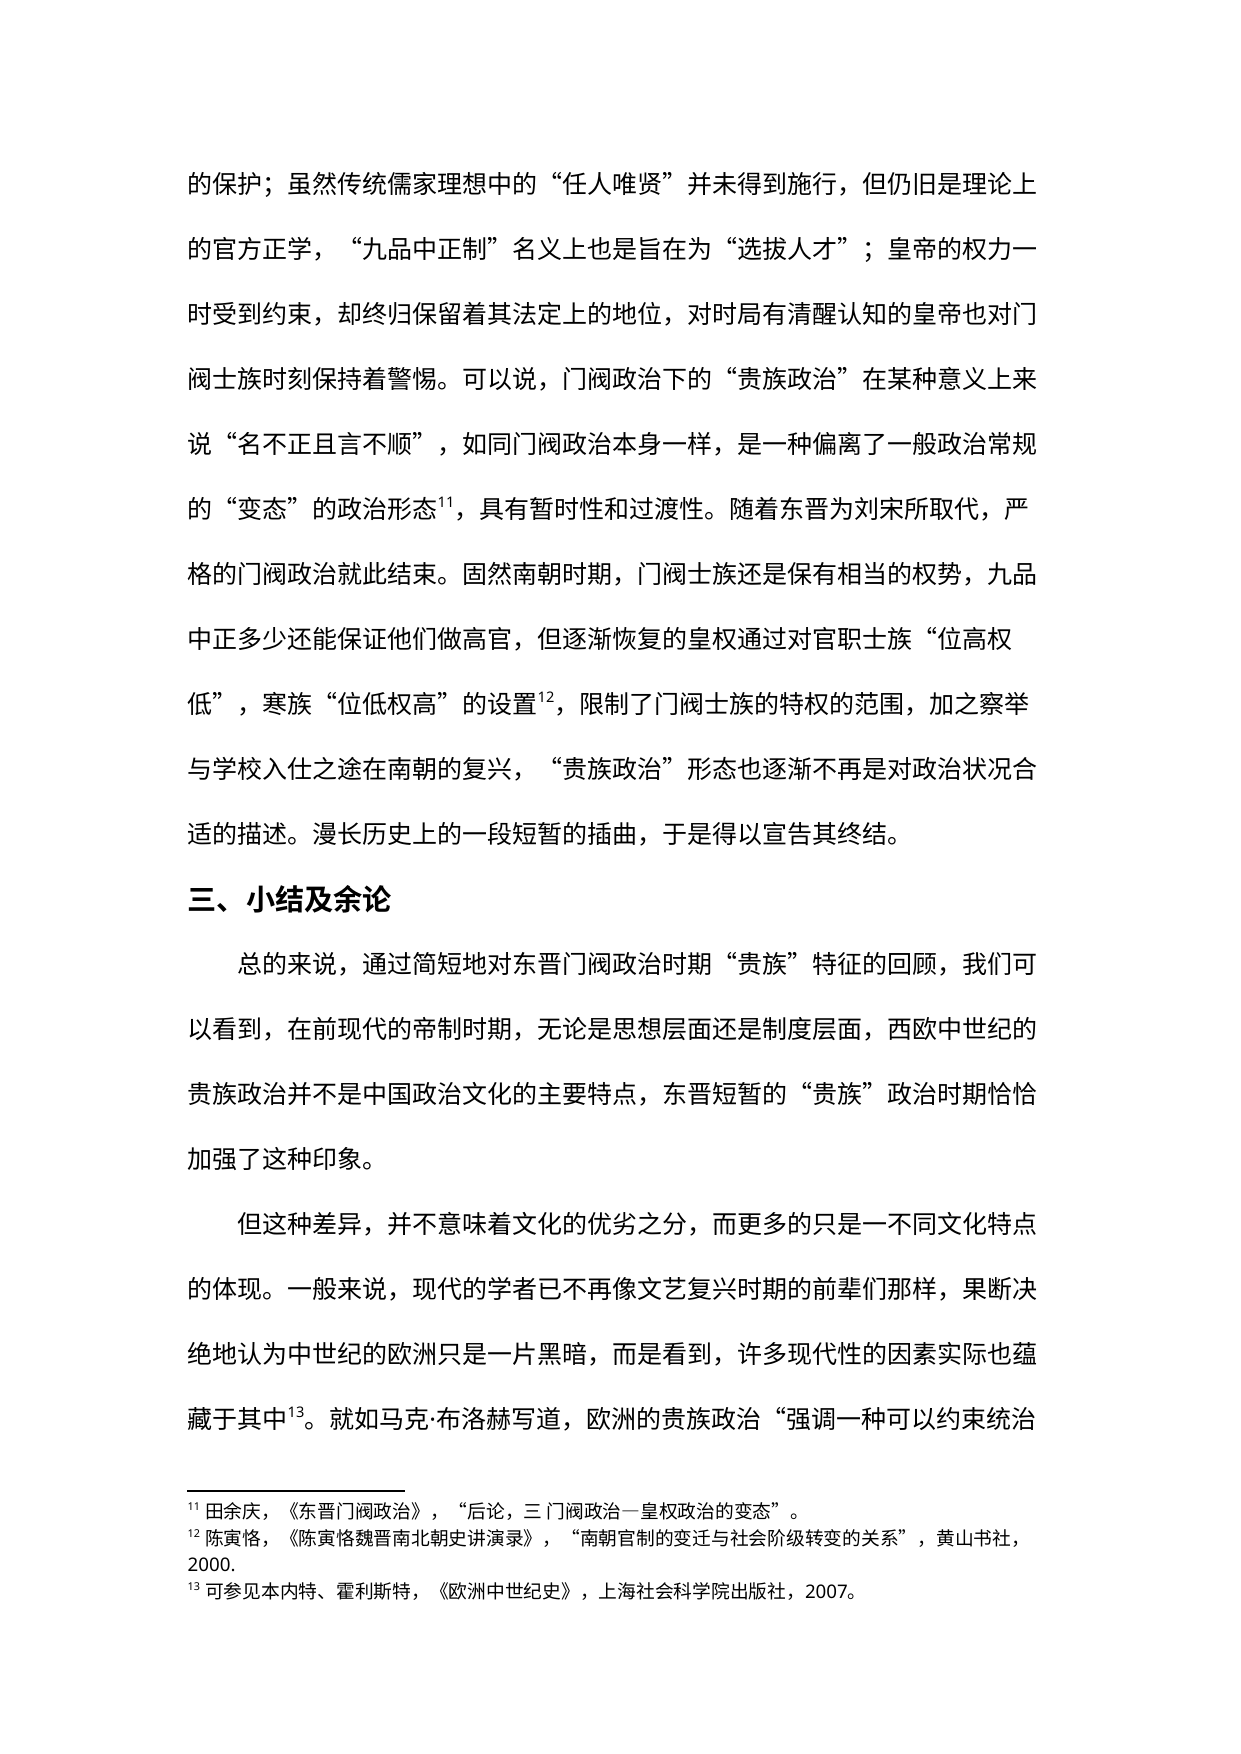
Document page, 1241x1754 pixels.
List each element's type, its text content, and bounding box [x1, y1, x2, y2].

text 总的来说，通过简短地对东晋门阀政治时期“贵族”特征的回顾，我们可以看到，在前现代的帝制时期，无论是思想层面还是制度层面，西欧中世纪的贵族政治并不是中国政治文化的主要特点，东晋短暂的“贵族”政治时期恰恰加强了这种印象。 [187, 930, 1053, 1190]
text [187, 150, 1053, 865]
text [187, 1190, 1053, 1450]
text 三、小结及余论 [187, 865, 1053, 930]
